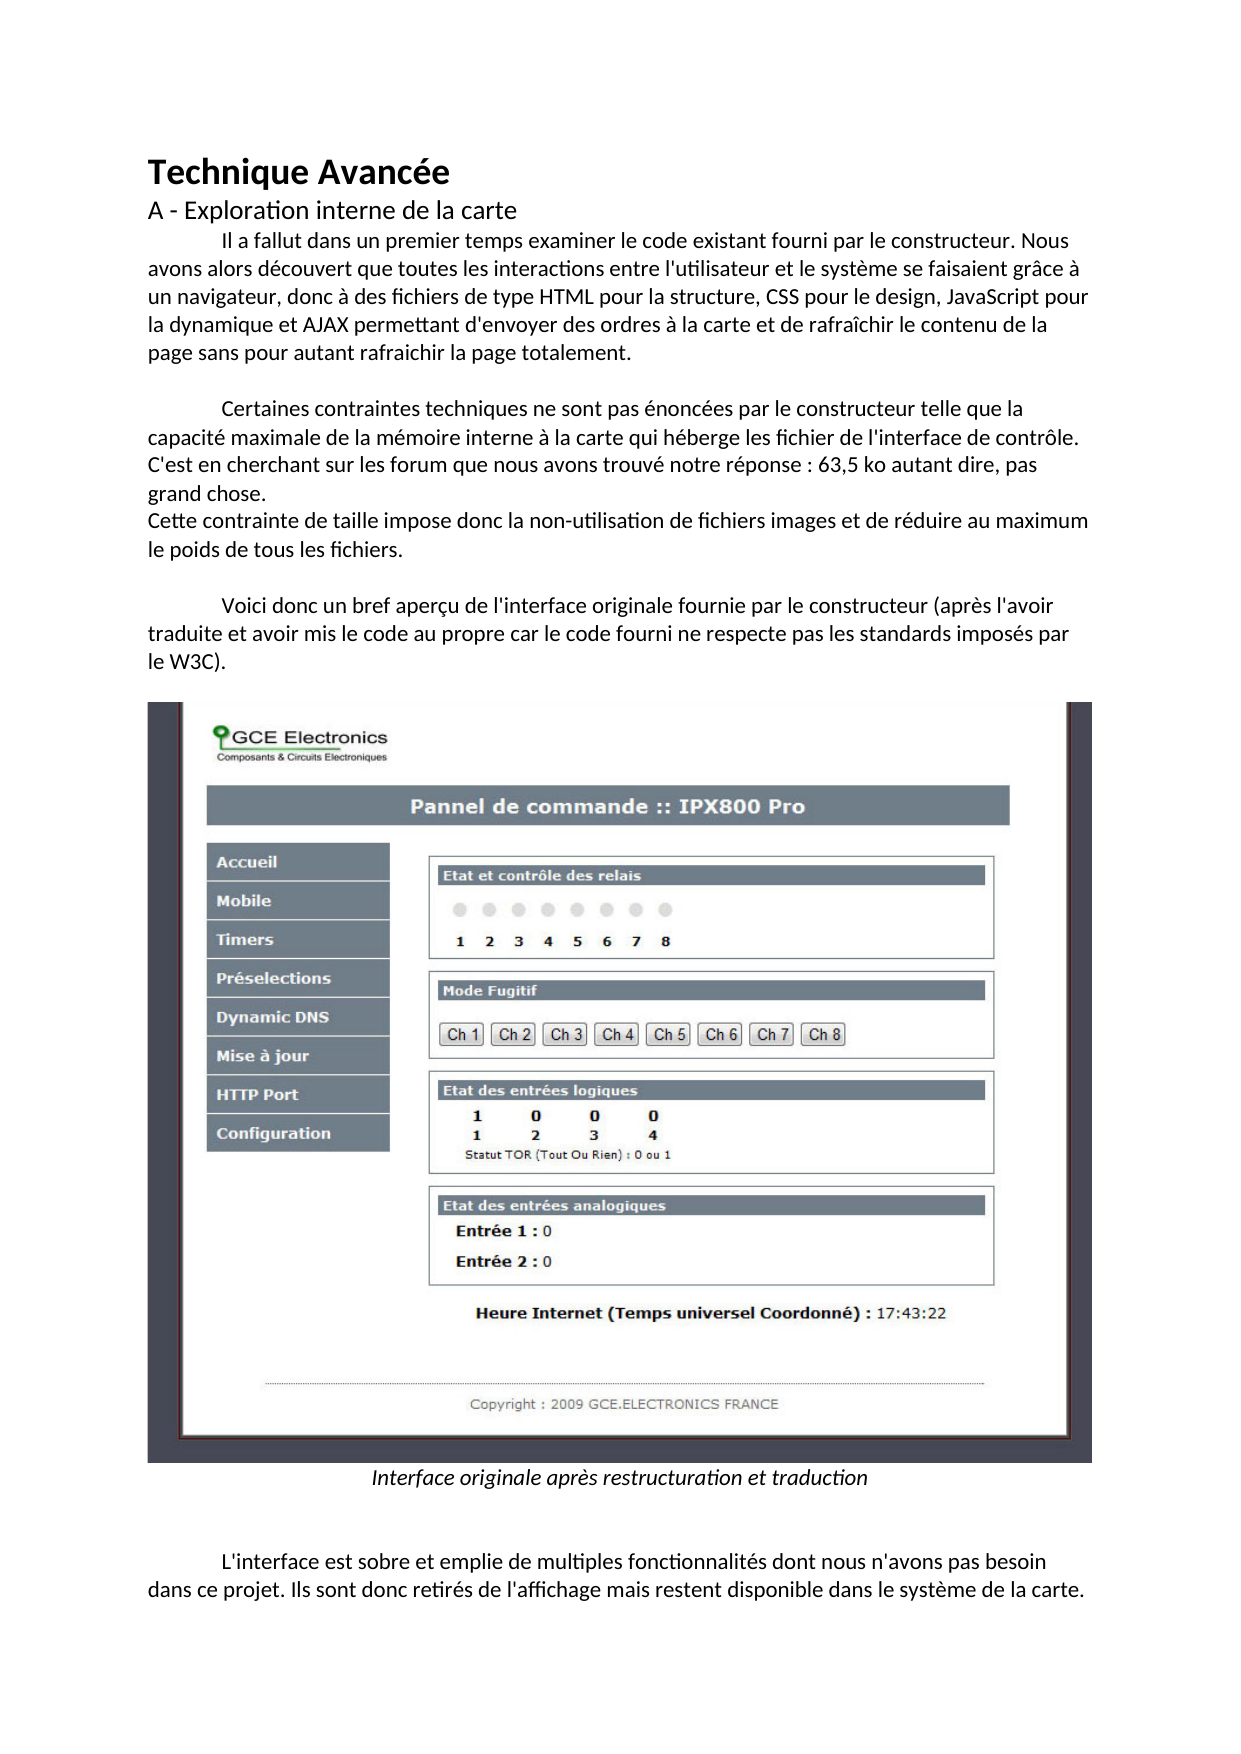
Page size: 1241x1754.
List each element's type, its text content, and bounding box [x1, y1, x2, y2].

text Interface originale après restructuration et traduction [148, 1463, 1093, 1491]
text Il a fallut dans un premier temps examiner le code existant fourni par le constructeur. Nous avons alors découvert que toutes les interactions entre l'utilisateur et le système se faisaient grâce à un navigateur, donc à des fichiers de type HTML pour la structure, CSS pour le design, JavaScript pour la dynamique et AJAX permettant d'envoyer des ordres à la carte et de rafraîchir le contenu de la page sans pour autant rafraichir la page totalement. [148, 226, 1093, 367]
text A - Exploration interne de la carte [148, 193, 1093, 226]
text Voici donc un bref aperçu de l'interface originale fournie par le constructeur (après l'avoir traduite et avoir mis le code au propre car le code fourni ne respecte pas les standards imposés par le W3C). [148, 591, 1093, 675]
text L'interface est sobre et emplie de multiples fonctionnalités dont nous n'avons pas besoin dans ce projet. Ils sont donc retirés de l'affichage mais restent disponible dans le système de la carte. [148, 1547, 1093, 1603]
text Certaines contraintes techniques ne sont pas énoncées par le constructeur telle que la capacité maximale de la mémoire interne à la carte qui héberge les fichier de l'interface de contrôle. C'est en cherchant sur les forum que nous avons trouvé notre réponse : 63,5 ko autant dire, pas grand chose. [148, 394, 1093, 507]
text Cette contrainte de taille impose donc la non-utilisation de fichiers images et de réduire au maximum le poids de tous les fichiers. [148, 507, 1093, 563]
text Technique Avancée [148, 148, 1093, 193]
picture [147, 702, 1092, 1463]
